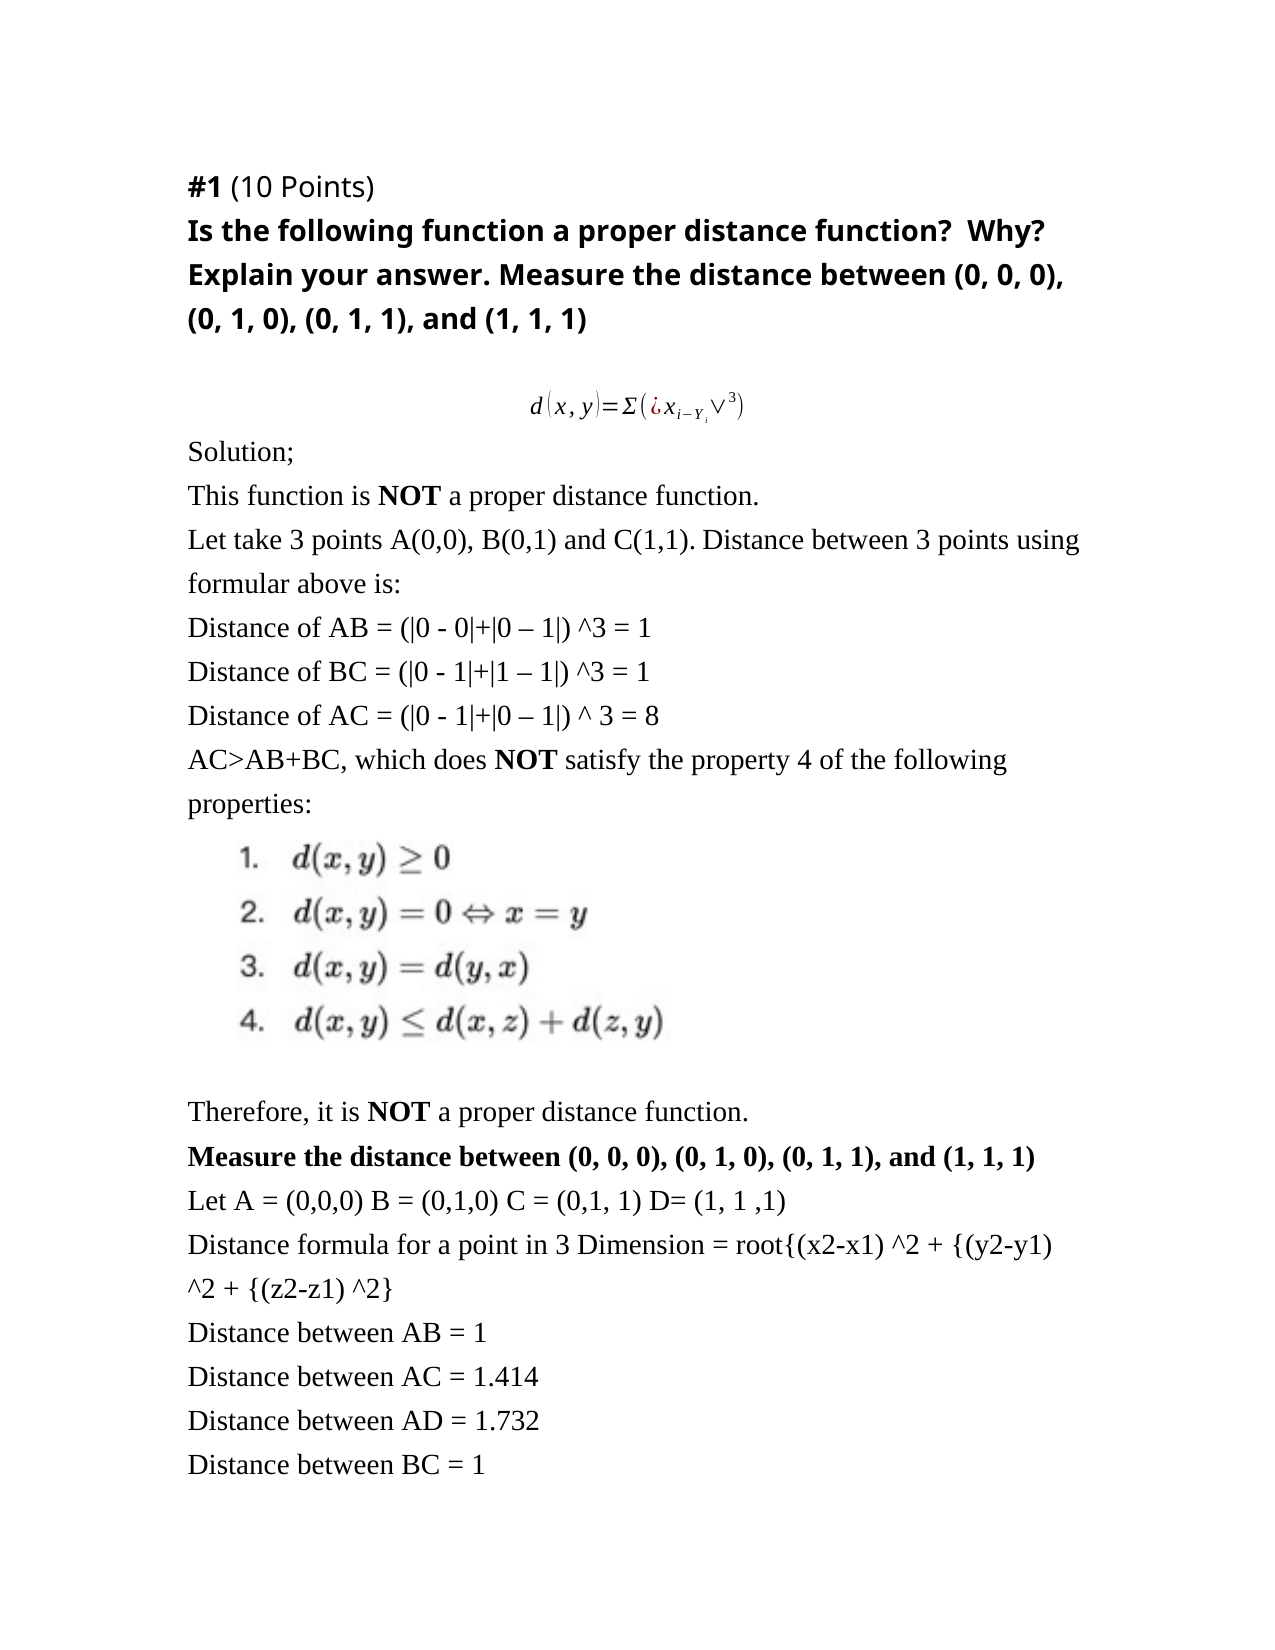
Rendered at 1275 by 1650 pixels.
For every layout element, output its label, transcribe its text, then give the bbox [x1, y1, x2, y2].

text Is the following function a proper distance function? Why? Explain your answer. Measure the distance between (0, 0, 0), (0, 1, 0), (0, 1, 1), and (1, 1, 1) [187, 208, 1087, 340]
text Distance between AB = 1 [187, 1310, 1087, 1354]
text Distance of BC = (|0 - 1|+|1 – 1|) ^3 = 1 [187, 649, 1087, 693]
text Measure the distance between (0, 0, 0), (0, 1, 0), (0, 1, 1), and (1, 1, 1) [187, 1133, 1087, 1177]
text Distance of AC = (|0 - 1|+|0 – 1|) ^ 3 = 8 [187, 693, 1087, 737]
text This function is NOT a proper distance function. [187, 472, 1087, 517]
text Therefore, it is NOT a proper distance function. [187, 1089, 1087, 1133]
text Let A = (0,0,0) B = (0,1,0) C = (0,1, 1) D= (1, 1 ,1) [187, 1177, 1087, 1222]
text #1 (10 Points) [187, 164, 1087, 208]
text Distance between AC = 1.414 [187, 1354, 1087, 1398]
text Distance between BC = 1 [187, 1442, 1087, 1486]
text Distance between AD = 1.732 [187, 1398, 1087, 1442]
text AC>AB+BC, which does NOT satisfy the property 4 of the following properties: [187, 737, 1087, 825]
text Solution; [187, 428, 1087, 472]
picture [187, 825, 786, 1061]
text Let take 3 points A(0,0), B(0,1) and C(1,1). Distance between 3 points using formular above is: [187, 517, 1087, 605]
text Distance formula for a point in 3 Dimension = root{(x2-x1) ^2 + {(y2-y1) ^2 + {(z2-z1) ^2} [187, 1222, 1087, 1310]
text Distance of AB = (|0 - 0|+|0 – 1|) ^3 = 1 [187, 605, 1087, 649]
